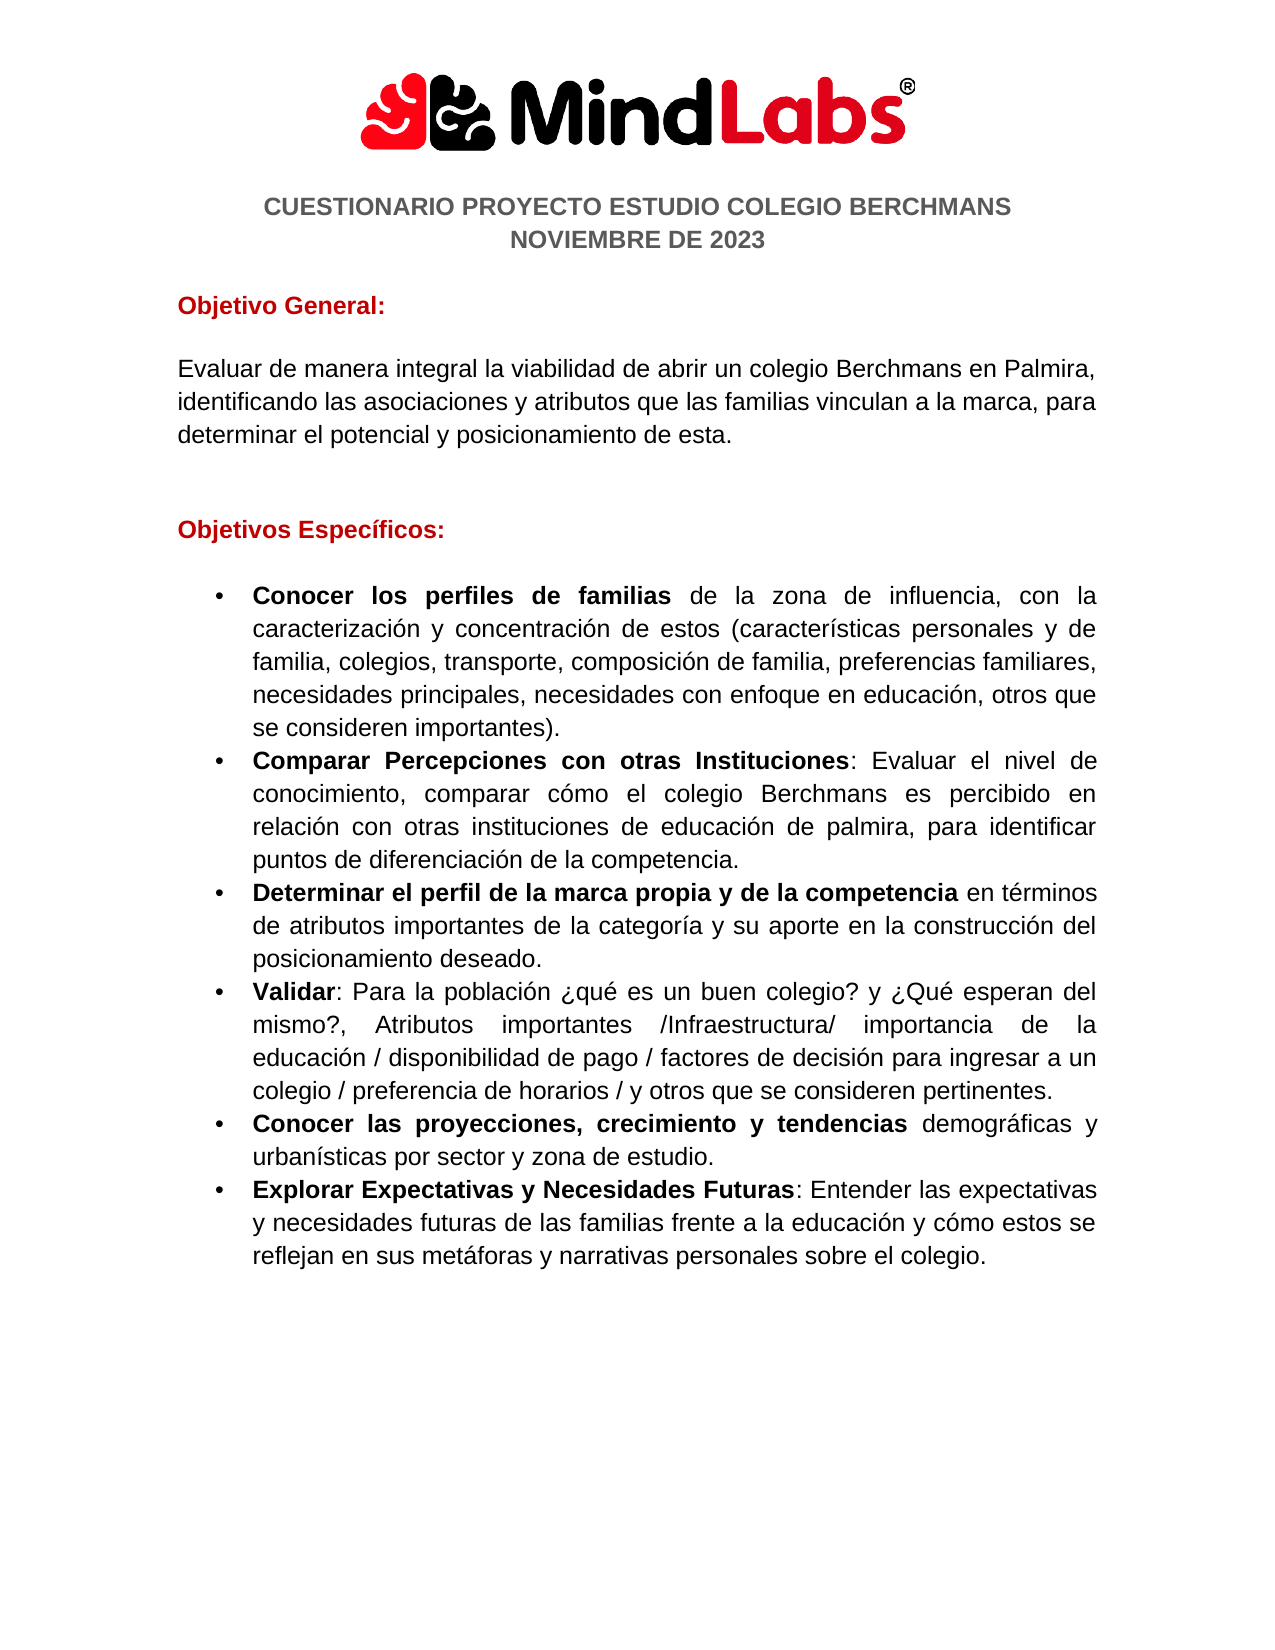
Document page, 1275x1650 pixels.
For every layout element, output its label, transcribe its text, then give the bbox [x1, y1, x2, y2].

picture [360, 73, 915, 160]
list Comparar Percepciones con otras Instituciones: Evaluar el nivel de conocimiento, comparar cómo el colegio Berchmans es percibido en relación con otras instituciones de educación de palmira, para identificar puntos de diferenciación de la competencia. [215, 746, 1098, 874]
text Objetivos Específicos: [177, 515, 1098, 543]
list Conocer los perfiles de familias de la zona de influencia, con la caracterización y concentración de estos (características personales y de familia, colegios, transporte, composición de familia, preferencias familiares, necesidades principales, necesidades con enfoque en educación, otros que se consideren importantes). [215, 581, 1098, 742]
text CUESTIONARIO PROYECTO ESTUDIO COLEGIO BERCHMANS [177, 192, 1098, 221]
list Explorar Expectativas y Necesidades Futuras: Entender las expectativas y necesidades futuras de las familias frente a la educación y cómo estos se reflejan en sus metáforas y narrativas personales sobre el colegio. [215, 1175, 1098, 1270]
list Determinar el perfil de la marca propia y de la competencia en términos de atributos importantes de la categoría y su aporte en la construcción del posicionamiento deseado. [215, 878, 1098, 973]
text Objetivo General: [177, 291, 1098, 320]
list Validar: Para la población ¿qué es un buen colegio? y ¿Qué esperan del mismo?, Atributos importantes /Infraestructura/ importancia de la educación / disponibilidad de pago / factores de decisión para ingresar a un colegio / preferencia de horarios / y otros que se consideren pertinentes. [215, 977, 1098, 1105]
text Evaluar de manera integral la viabilidad de abrir un colegio Berchmans en Palmira, identificando las asociaciones y atributos que las familias vinculan a la marca, para determinar el potencial y posicionamiento de esta. [177, 353, 1098, 448]
list Conocer las proyecciones, crecimiento y tendencias demográficas y urbanísticas por sector y zona de estudio. [215, 1109, 1098, 1171]
text NOVIEMBRE DE 2023 [177, 225, 1098, 254]
